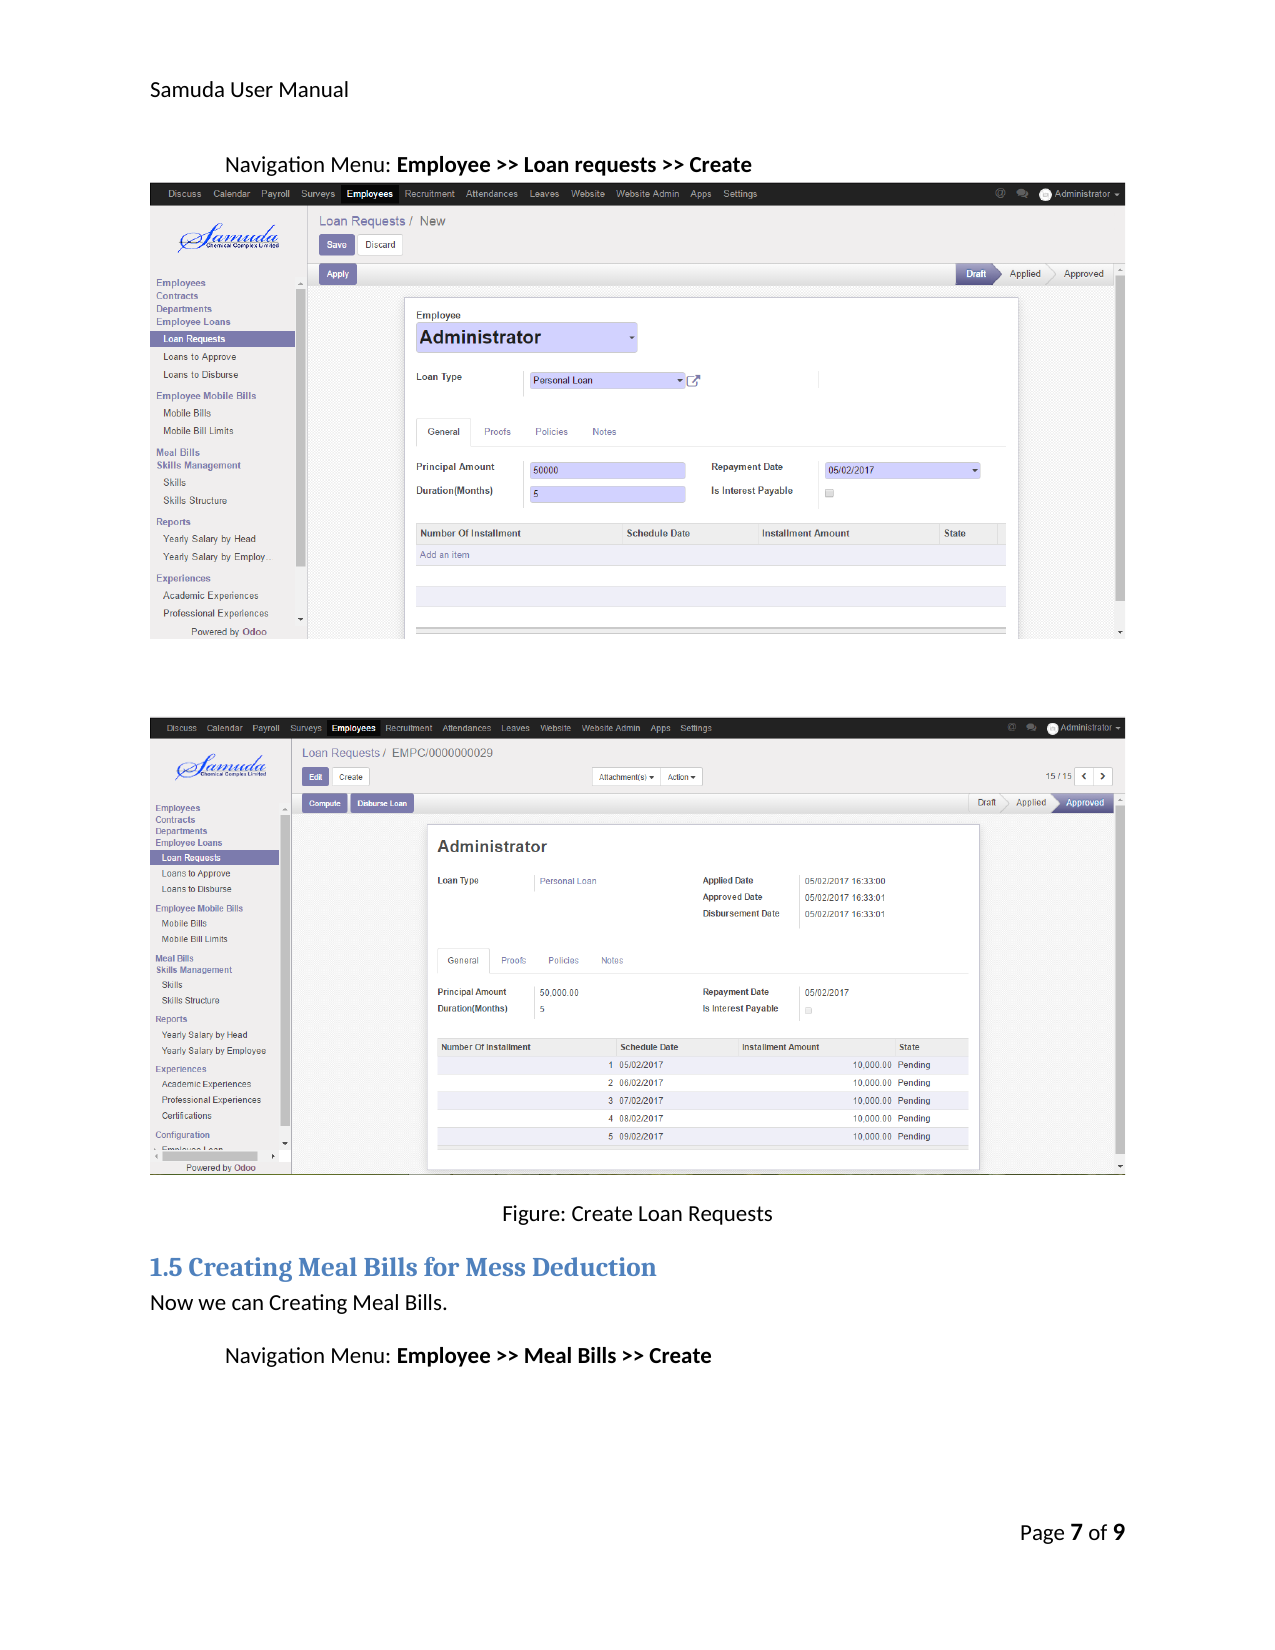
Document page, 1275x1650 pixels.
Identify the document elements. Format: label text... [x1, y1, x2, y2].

text Navigation Menu: Employee >> Loan requests >> Create [150, 150, 1125, 182]
picture [150, 716, 1125, 1175]
text Now we can Creating Meal Bills. [150, 1288, 1125, 1316]
text Figure: Create Loan Requests [150, 1199, 1125, 1227]
picture [150, 182, 1125, 639]
text Navigation Menu: Employee >> Meal Bills >> Create [150, 1341, 1125, 1369]
subtitle 1.5 Creating Meal Bills for Mess Deduction [150, 1252, 1125, 1283]
